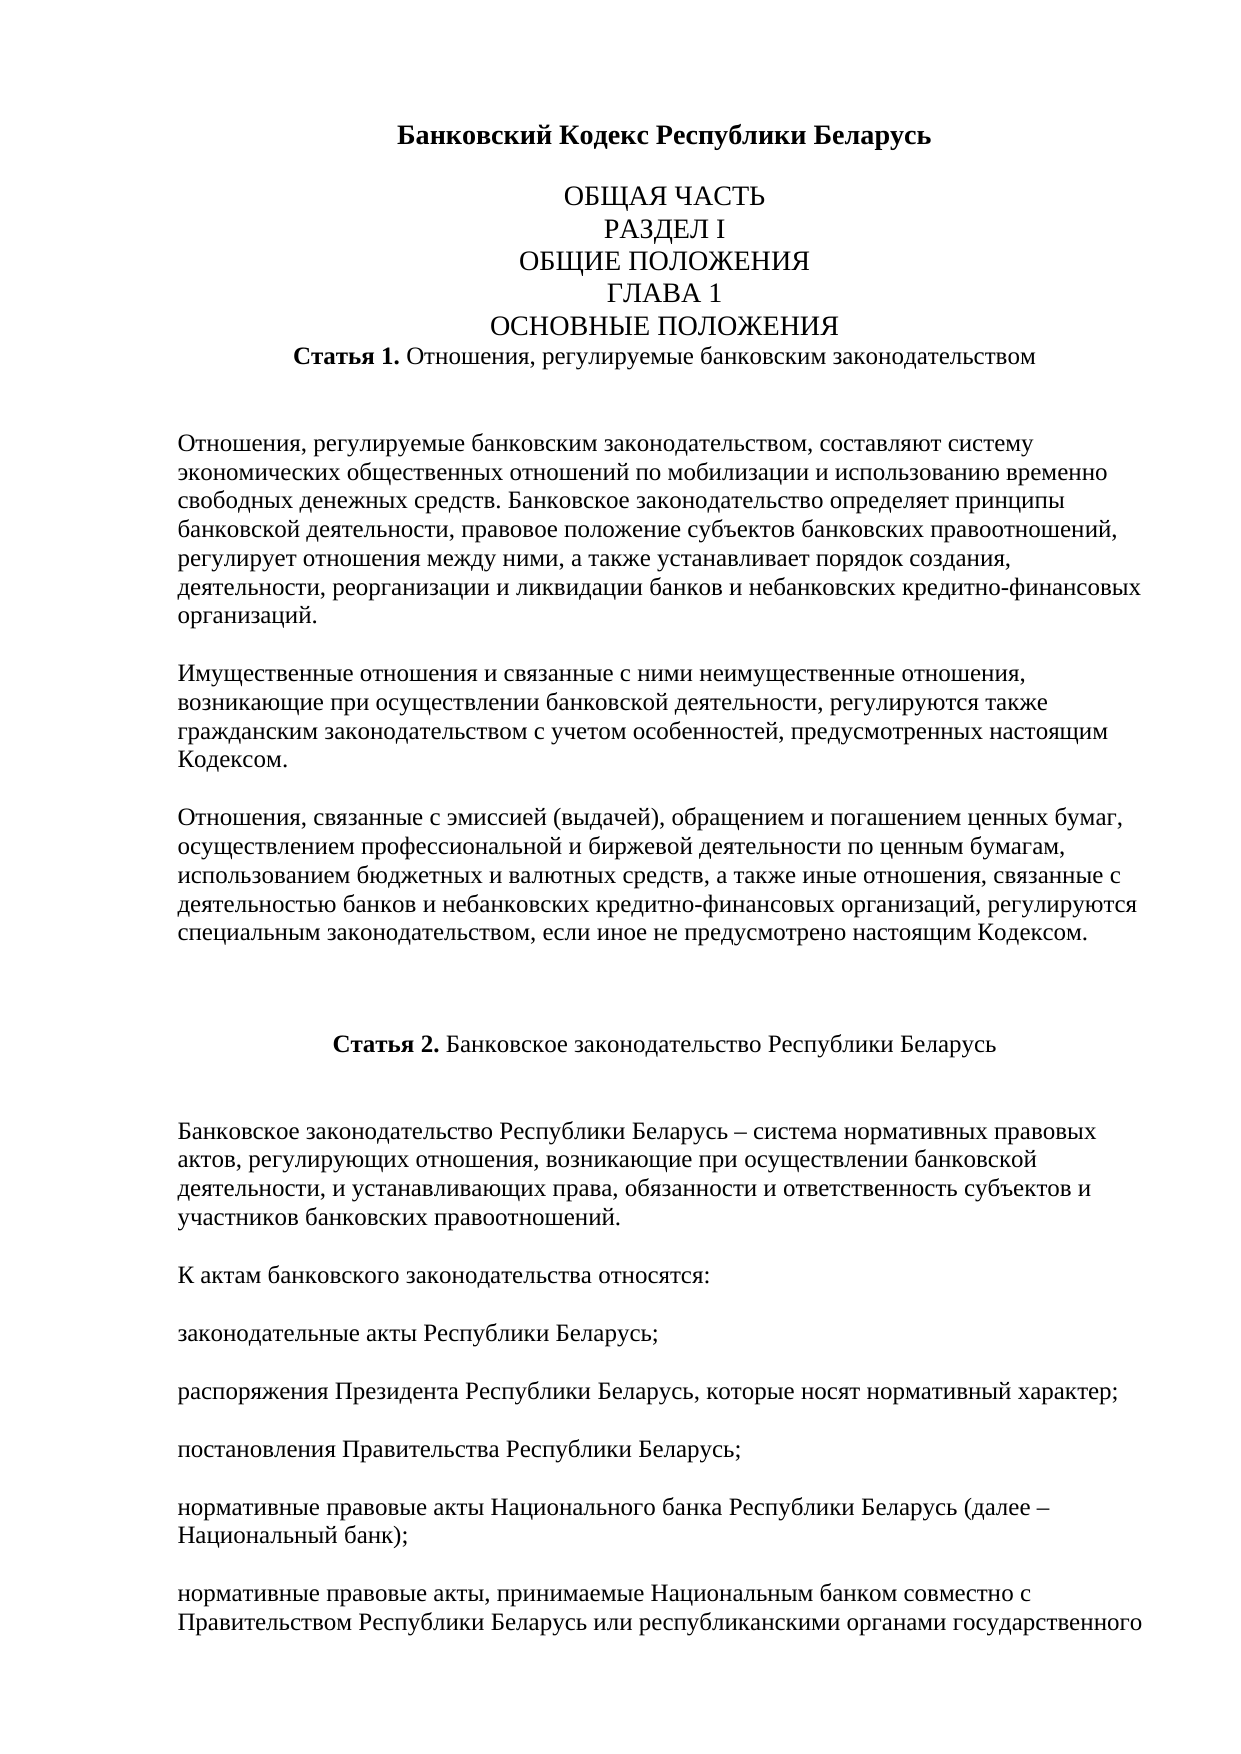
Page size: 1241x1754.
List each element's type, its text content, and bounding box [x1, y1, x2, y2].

text законодательные акты Республики Беларусь; [177, 1318, 1152, 1347]
text Банковское законодательство Республики Беларусь – система нормативных правовых актов, регулирующих отношения, возникающие при осуществлении банковской деятельности, и устанавливающих права, обязанности и ответственность субъектов и участников банковских правоотношений. [177, 1116, 1152, 1231]
text нормативные правовые акты Национального банка Республики Беларусь (далее – Национальный банк); [177, 1492, 1152, 1549]
text Отношения, связанные с эмиссией (выдачей), обращением и погашением ценных бумаг, осуществлением профессиональной и биржевой деятельности по ценным бумагам, использованием бюджетных и валютных средств, а также иные отношения, связанные с деятельностью банков и небанковских кредитно-финансовых организаций, регулируются специальным законодательством, если иное не предусмотрено настоящим Кодексом. [177, 802, 1152, 946]
text ОБЩАЯ ЧАСТЬ РАЗДЕЛ I ОБЩИЕ ПОЛОЖЕНИЯ ГЛАВА 1 ОСНОВНЫЕ ПОЛОЖЕНИЯ [177, 179, 1152, 341]
text Статья 1. Отношения, регулируемые банковским законодательством [177, 341, 1152, 370]
text Имущественные отношения и связанные с ними неимущественные отношения, возникающие при осуществлении банковской деятельности, регулируются также гражданским законодательством с учетом особенностей, предусмотренных настоящим Кодексом. [177, 658, 1152, 773]
text К актам банковского законодательства относятся: [177, 1260, 1152, 1289]
text Отношения, регулируемые банковским законодательством, составляют систему экономических общественных отношений по мобилизации и использованию временно свободных денежных средств. Банковское законодательство определяет принципы банковской деятельности, правовое положение субъектов банковских правоотношений, регулирует отношения между ними, а также устанавливает порядок создания, деятельности, реорганизации и ликвидации банков и небанковских кредитно-финансовых организаций. [177, 428, 1152, 629]
text распоряжения Президента Республики Беларусь, которые носят нормативный характер; [177, 1376, 1152, 1404]
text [177, 1578, 1152, 1636]
text Статья 2. Банковское законодательство Республики Беларусь [177, 1029, 1152, 1058]
text Банковский Кодекс Республики Беларусь [177, 118, 1152, 151]
text постановления Правительства Республики Беларусь; [177, 1434, 1152, 1462]
